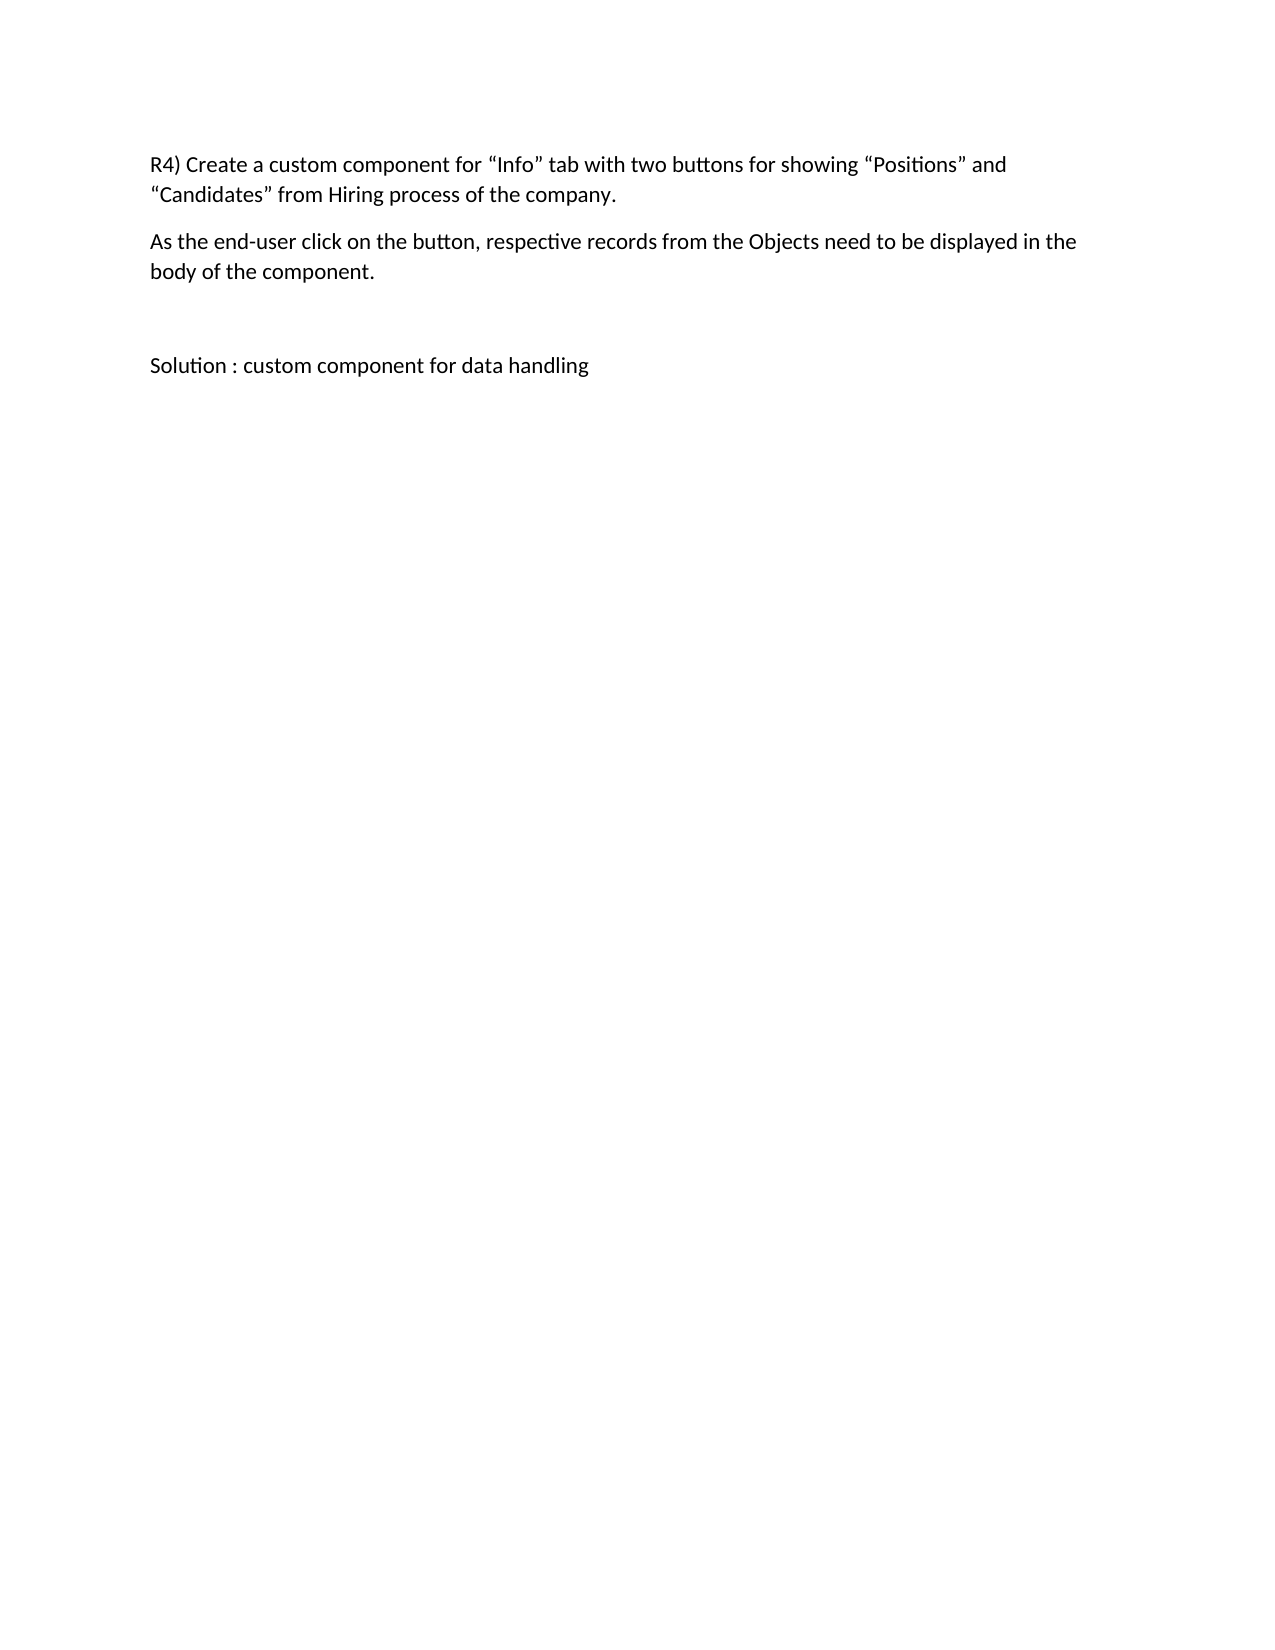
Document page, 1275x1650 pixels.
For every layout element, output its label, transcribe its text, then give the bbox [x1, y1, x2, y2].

text Solution : custom component for data handling [150, 351, 1125, 379]
text R4) Create a custom component for “Info” tab with two buttons for showing “Positions” and “Candidates” from Hiring process of the company. [150, 150, 1125, 208]
text As the end-user click on the button, respective records from the Objects need to be displayed in the body of the component. [150, 227, 1125, 285]
